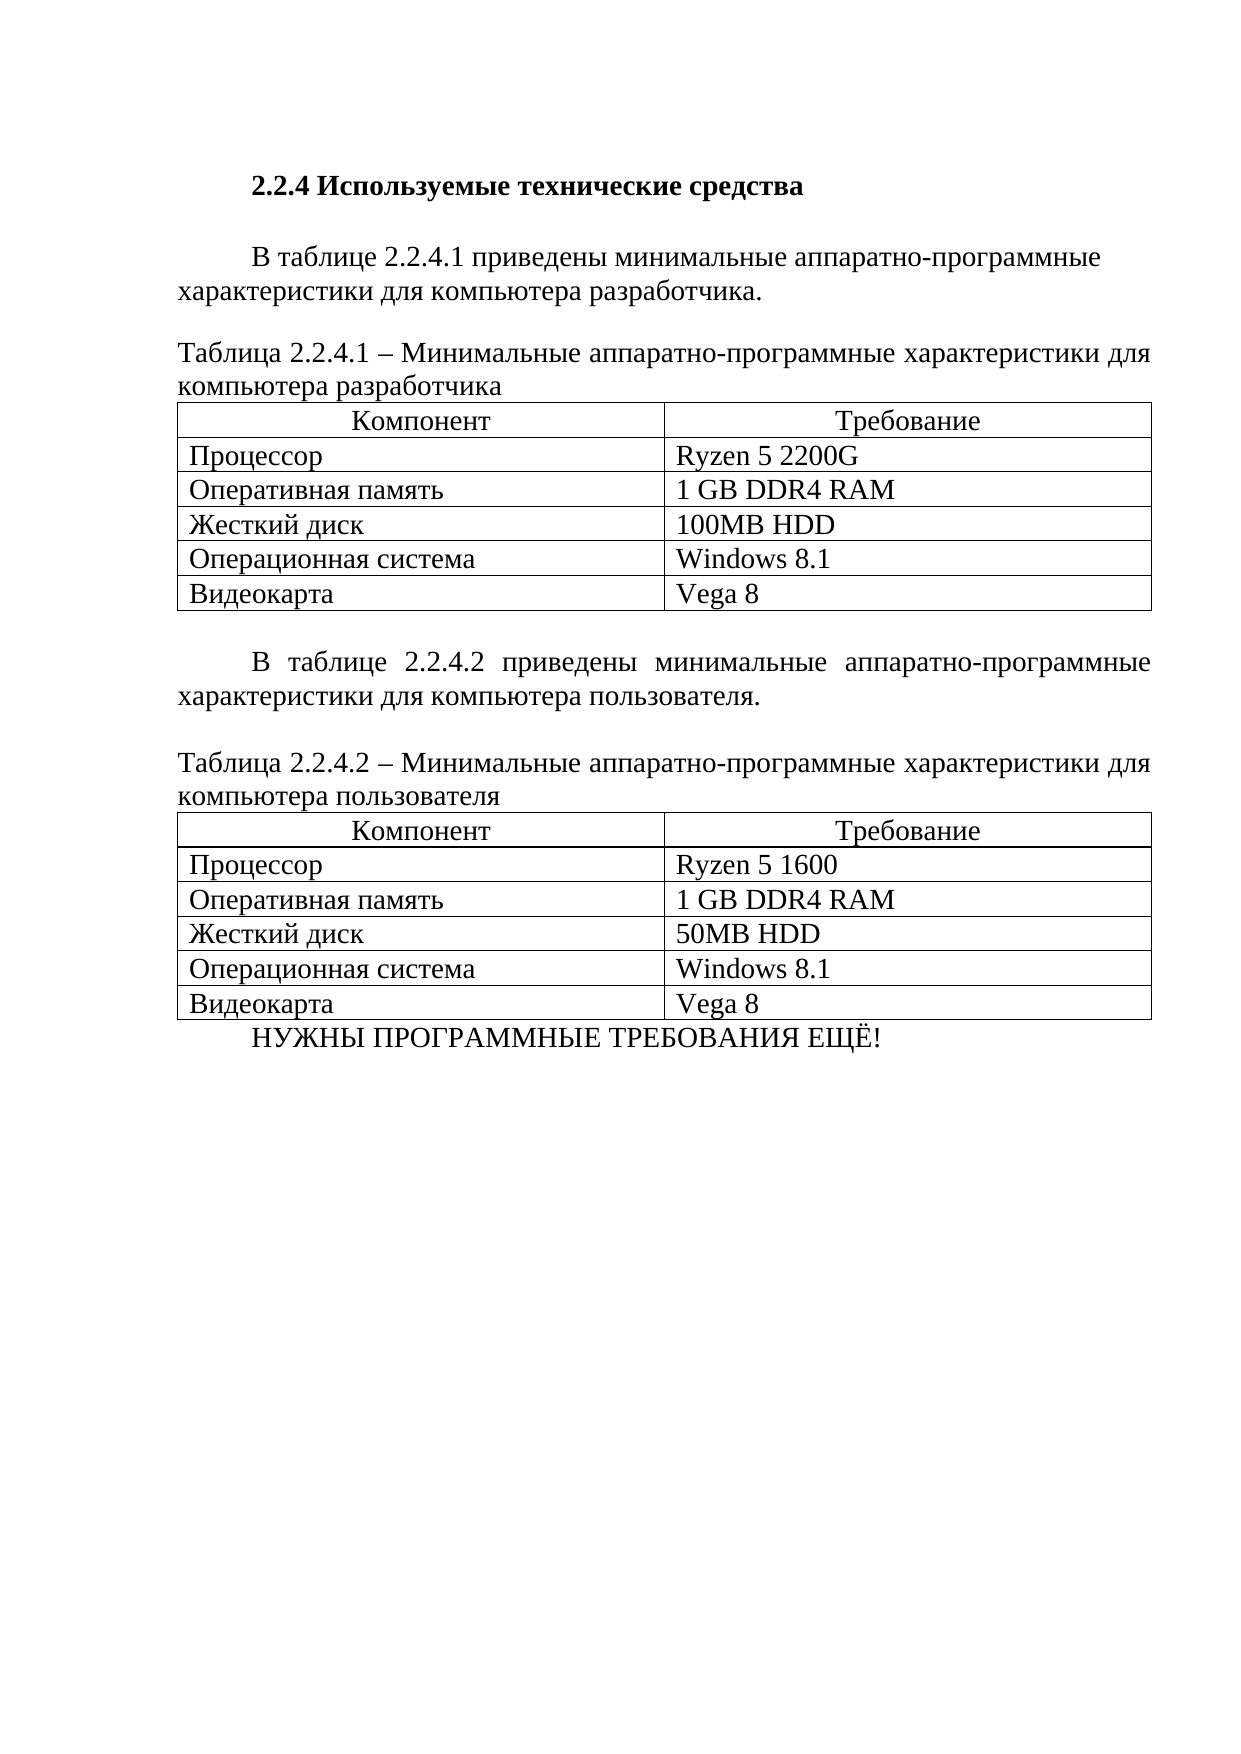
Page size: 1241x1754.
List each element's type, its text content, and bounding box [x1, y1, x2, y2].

table_header Компонент [178, 813, 664, 846]
table_cell Операционная система [178, 541, 664, 575]
table_cell Видеокарта [178, 986, 664, 1019]
table_cell Windows 8.1 [665, 541, 1151, 575]
table_cell Ryzen 5 2200G [665, 438, 1151, 471]
text В таблице 2.2.4.1 приведены минимальные аппаратно-программные характеристики для компьютера разработчика. [177, 239, 1152, 306]
table_header Компонент [178, 403, 664, 437]
table_cell Процессор [178, 848, 664, 881]
table_cell 1 GB DDR4 RAM [665, 882, 1151, 916]
table_cell 100MB HDD [665, 507, 1151, 540]
table_cell Ryzen 5 1600 [665, 848, 1151, 881]
text 2.2.4 Используемые технические средства [177, 168, 1152, 202]
text В таблице 2.2.4.2 приведены минимальные аппаратно-программные характеристики для компьютера пользователя. [177, 644, 1152, 711]
text Таблица 2.2.4.1 – Минимальные аппаратно-программные характеристики для компьютера разработчика [177, 335, 1152, 402]
table_cell Жесткий диск [178, 507, 664, 540]
table_header Требование [665, 813, 1151, 846]
table_cell Процессор [178, 438, 664, 471]
text Таблица 2.2.4.2 – Минимальные аппаратно-программные характеристики для компьютера пользователя [177, 745, 1152, 812]
table_cell 1 GB DDR4 RAM [665, 472, 1151, 506]
table_cell Vega 8 [665, 576, 1151, 609]
table_cell Жесткий диск [178, 917, 664, 950]
table_cell Видеокарта [178, 576, 664, 609]
table_cell Оперативная память [178, 882, 664, 916]
table_header Требование [665, 403, 1151, 437]
table_cell Windows 8.1 [665, 951, 1151, 985]
table_cell Vega 8 [665, 986, 1151, 1019]
table_cell Оперативная память [178, 472, 664, 506]
table_cell Операционная система [178, 951, 664, 985]
table_cell 50MB HDD [665, 917, 1151, 950]
text НУЖНЫ ПРОГРАММНЫЕ ТРЕБОВАНИЯ ЕЩЁ! [177, 1020, 1152, 1054]
